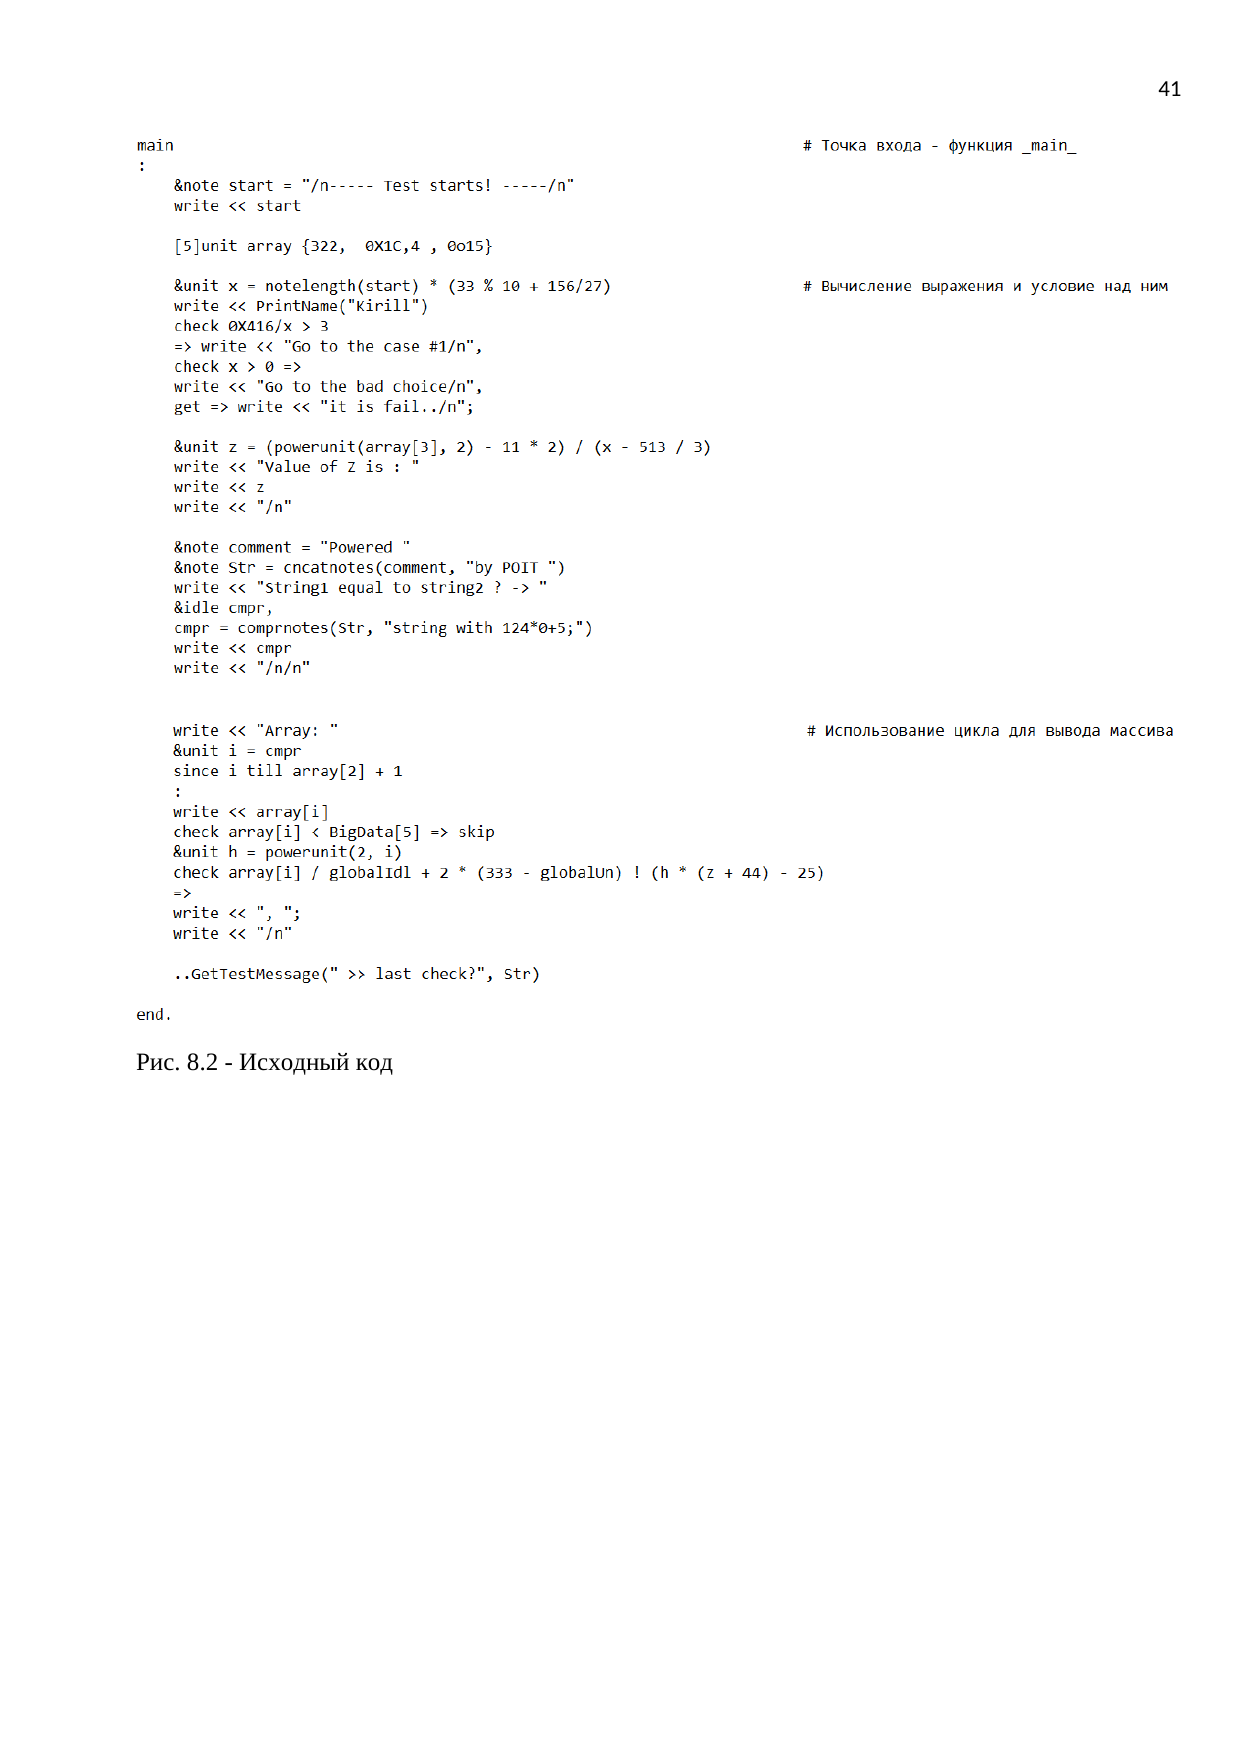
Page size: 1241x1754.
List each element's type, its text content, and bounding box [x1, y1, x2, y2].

picture [135, 130, 1180, 690]
text Рис. 8.2 - Исходный код [136, 1047, 1181, 1076]
picture [135, 715, 1180, 1023]
